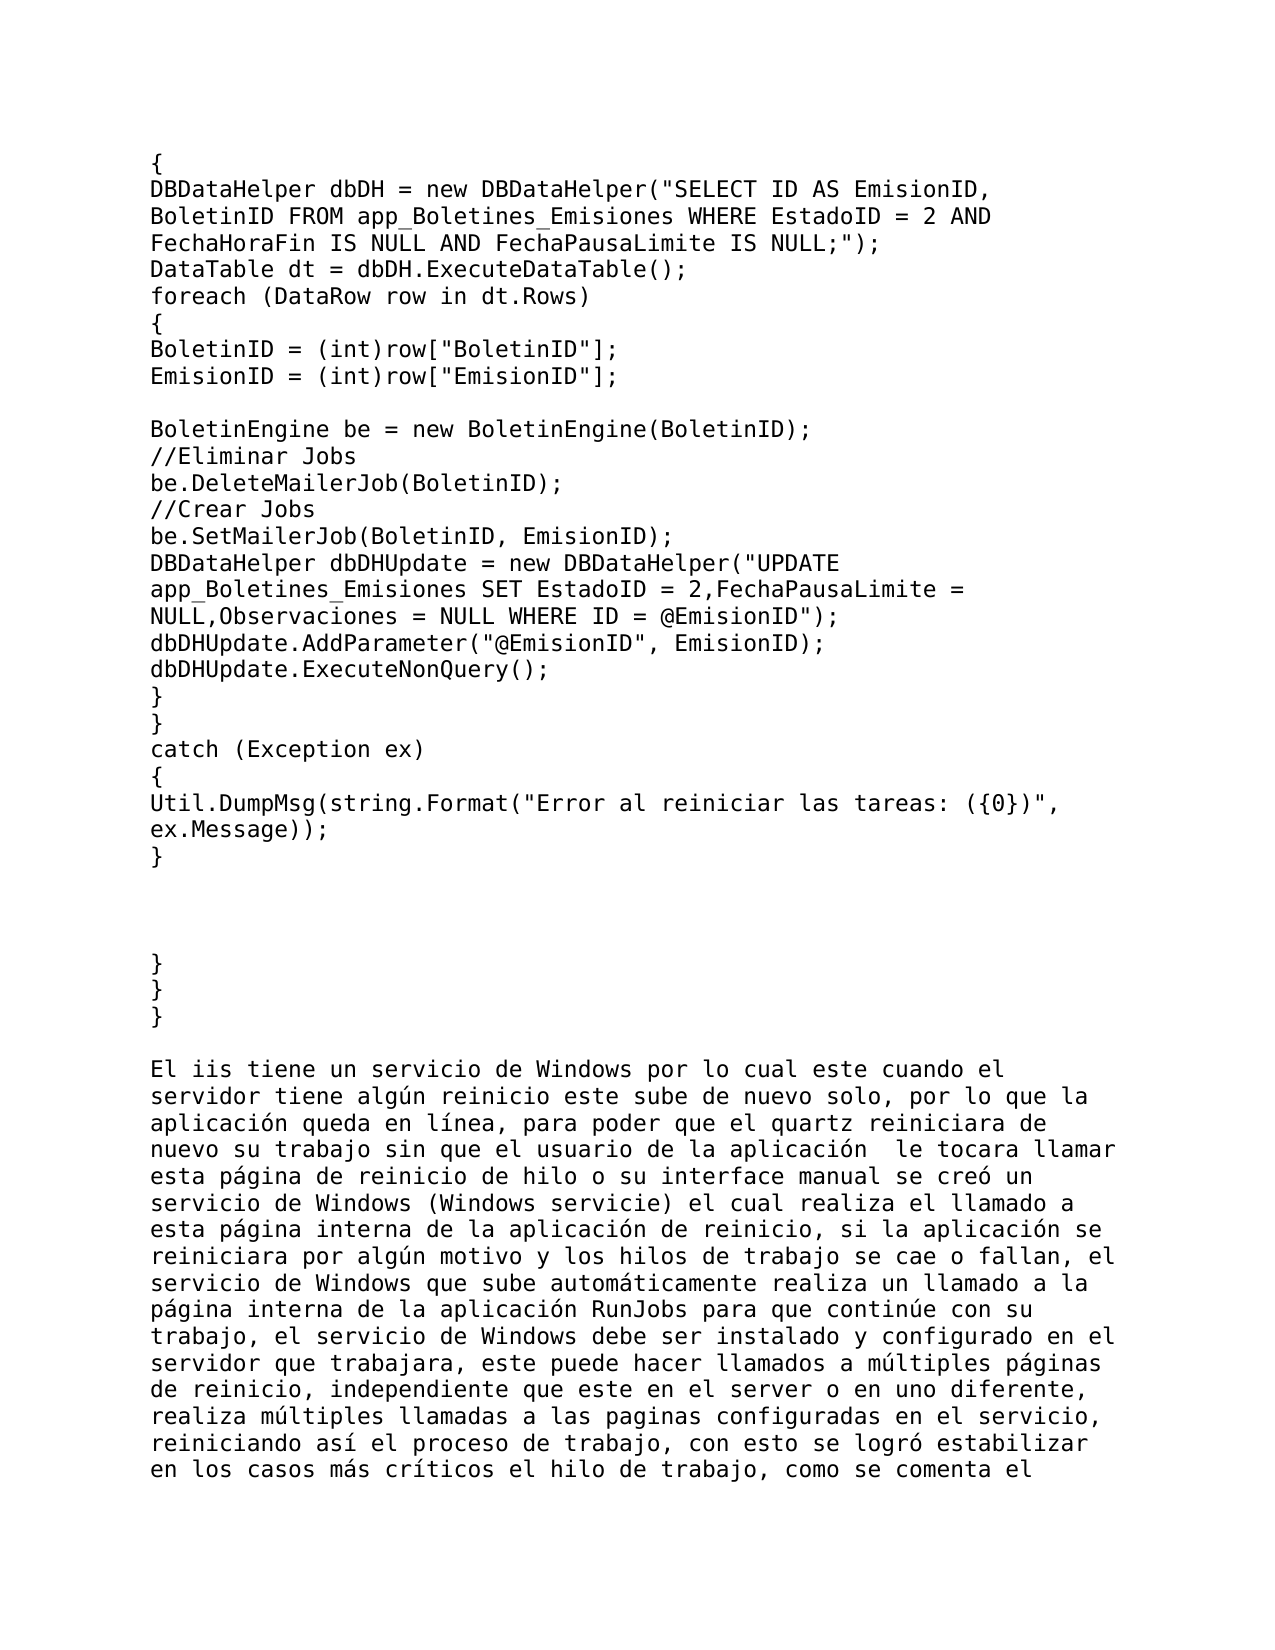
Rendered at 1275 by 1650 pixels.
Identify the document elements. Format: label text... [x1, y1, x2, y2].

text DBDataHelper dbDH = new DBDataHelper("SELECT ID AS EmisionID, BoletinID FROM app_Boletines_Emisiones WHERE EstadoID = 2 AND FechaHoraFin IS NULL AND FechaPausaLimite IS NULL;"); [150, 177, 1125, 257]
text dbDHUpdate.AddParameter("@EmisionID", EmisionID); [150, 630, 1125, 657]
text } [150, 710, 1125, 737]
text catch (Exception ex) [150, 737, 1125, 763]
text { [150, 763, 1125, 790]
text be.SetMailerJob(BoletinID, EmisionID); [150, 523, 1125, 550]
text } [150, 950, 1125, 977]
text be.DeleteMailerJob(BoletinID); [150, 470, 1125, 497]
text } [150, 843, 1125, 870]
text } [150, 683, 1125, 710]
text foreach (DataRow row in dt.Rows) [150, 283, 1125, 310]
text { [150, 310, 1125, 337]
text EmisionID = (int)row["EmisionID"]; [150, 363, 1125, 390]
text DataTable dt = dbDH.ExecuteDataTable(); [150, 257, 1125, 283]
text { [150, 150, 1125, 177]
text BoletinEngine be = new BoletinEngine(BoletinID); [150, 417, 1125, 443]
text BoletinID = (int)row["BoletinID"]; [150, 337, 1125, 363]
text } [150, 1003, 1125, 1030]
text //Eliminar Jobs [150, 443, 1125, 470]
text DBDataHelper dbDHUpdate = new DBDataHelper("UPDATE app_Boletines_Emisiones SET EstadoID = 2,FechaPausaLimite = NULL,Observaciones = NULL WHERE ID = @EmisionID"); [150, 550, 1125, 630]
text dbDHUpdate.ExecuteNonQuery(); [150, 657, 1125, 683]
text //Crear Jobs [150, 497, 1125, 523]
text } [150, 977, 1125, 1003]
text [150, 1057, 1125, 1483]
text Util.DumpMsg(string.Format("Error al reiniciar las tareas: ({0})", ex.Message)); [150, 790, 1125, 843]
